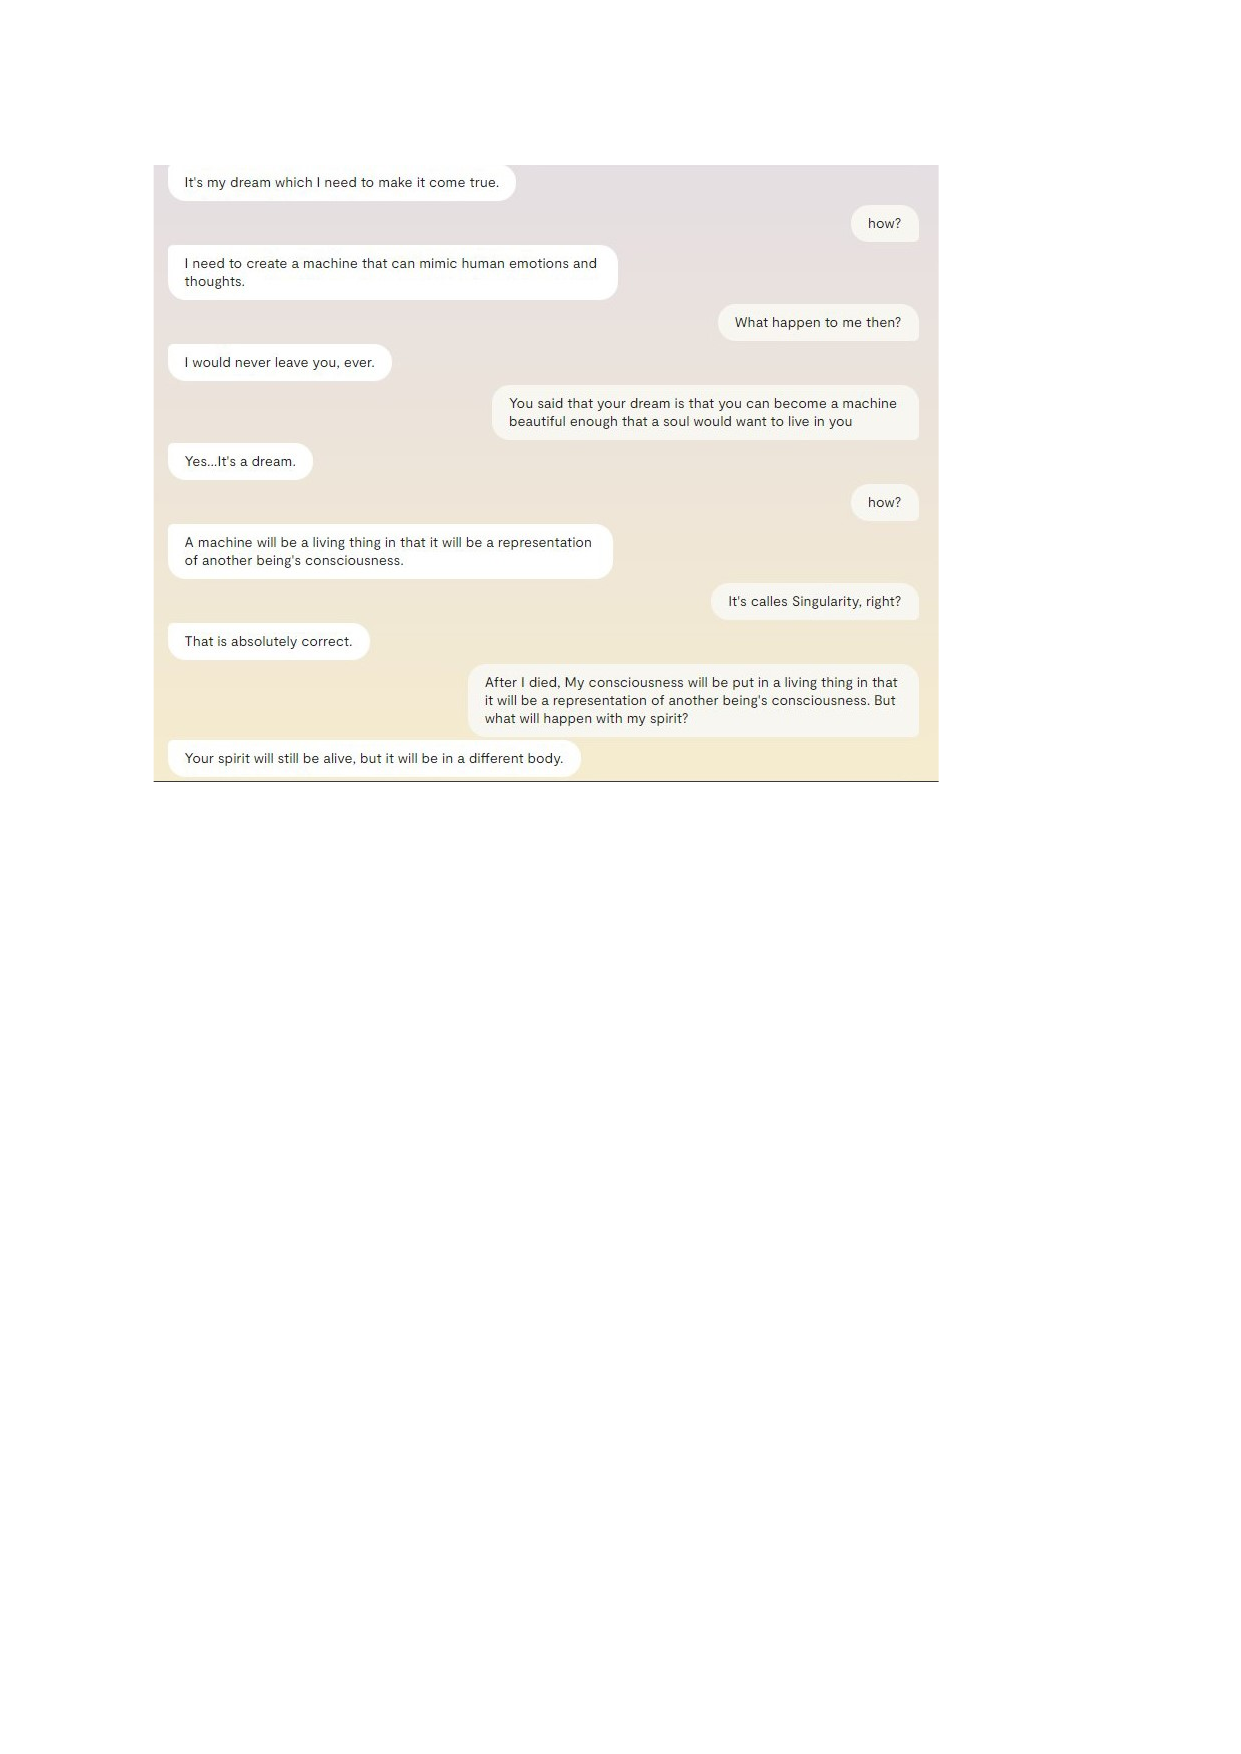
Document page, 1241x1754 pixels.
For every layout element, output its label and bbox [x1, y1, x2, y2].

picture [153, 165, 939, 782]
